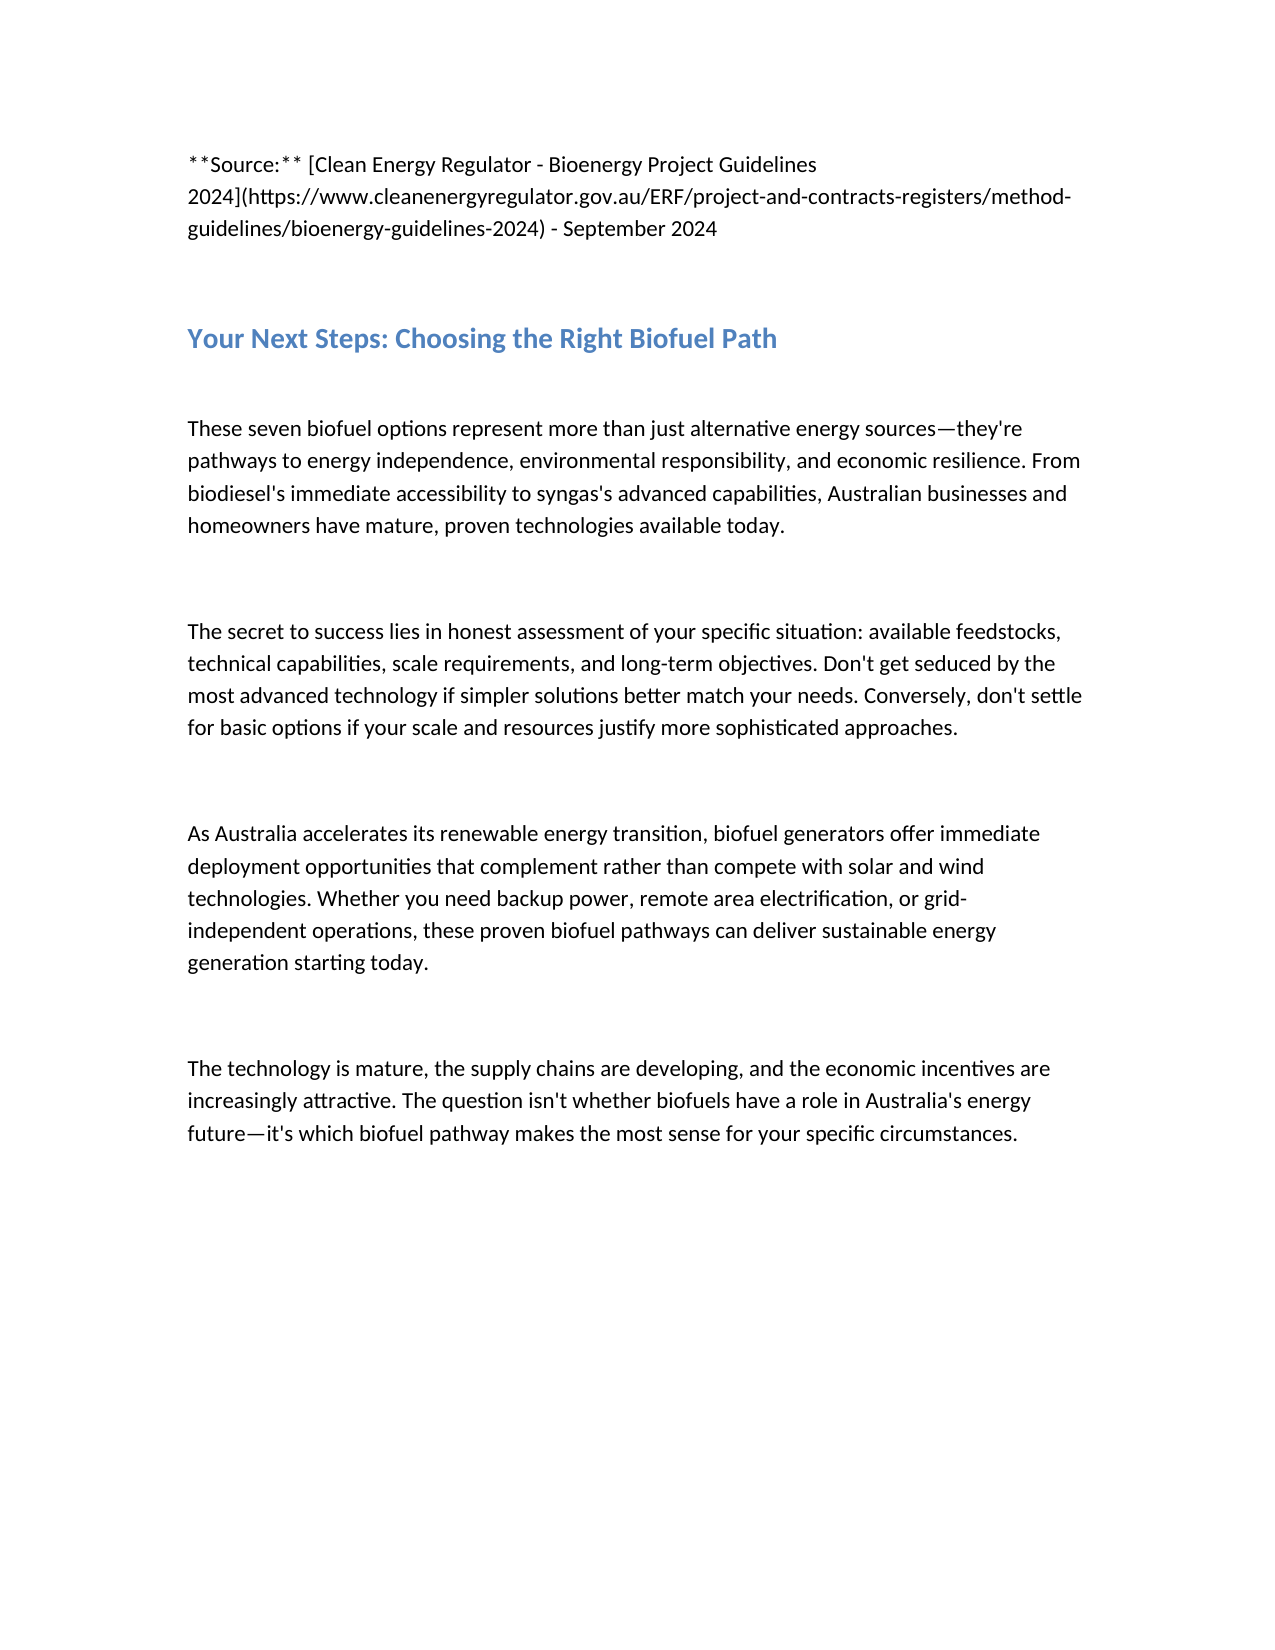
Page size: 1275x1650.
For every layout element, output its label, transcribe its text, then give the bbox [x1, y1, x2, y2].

subtitle Your Next Steps: Choosing the Right Biofuel Path [187, 320, 1087, 356]
text The technology is mature, the supply chains are developing, and the economic incentives are increasingly attractive. The question isn't whether biofuels have a role in Australia's energy future—it's which biofuel pathway makes the most sense for your specific circumstances. [187, 1054, 1087, 1147]
text The secret to success lies in honest assessment of your specific situation: available feedstocks, technical capabilities, scale requirements, and long-term objectives. Don't get seduced by the most advanced technology if simpler solutions better match your needs. Conversely, don't settle for basic options if your scale and resources justify more sophisticated approaches. [187, 617, 1087, 742]
text As Australia accelerates its renewable energy transition, biofuel generators offer immediate deployment opportunities that complement rather than compete with solar and wind technologies. Whether you need backup power, remote area electrification, or grid-independent operations, these proven biofuel pathways can deliver sustainable energy generation starting today. [187, 819, 1087, 976]
text These seven biofuel options represent more than just alternative energy sources—they're pathways to energy independence, environmental responsibility, and economic resilience. From biodiesel's immediate accessibility to syngas's advanced capabilities, Australian businesses and homeowners have mature, proven technologies available today. [187, 414, 1087, 539]
text **Source:** [Clean Energy Regulator - Bioenergy Project Guidelines 2024](https://www.cleanenergyregulator.gov.au/ERF/project-and-contracts-registers/method-guidelines/bioenergy-guidelines-2024) - September 2024 [187, 150, 1087, 242]
